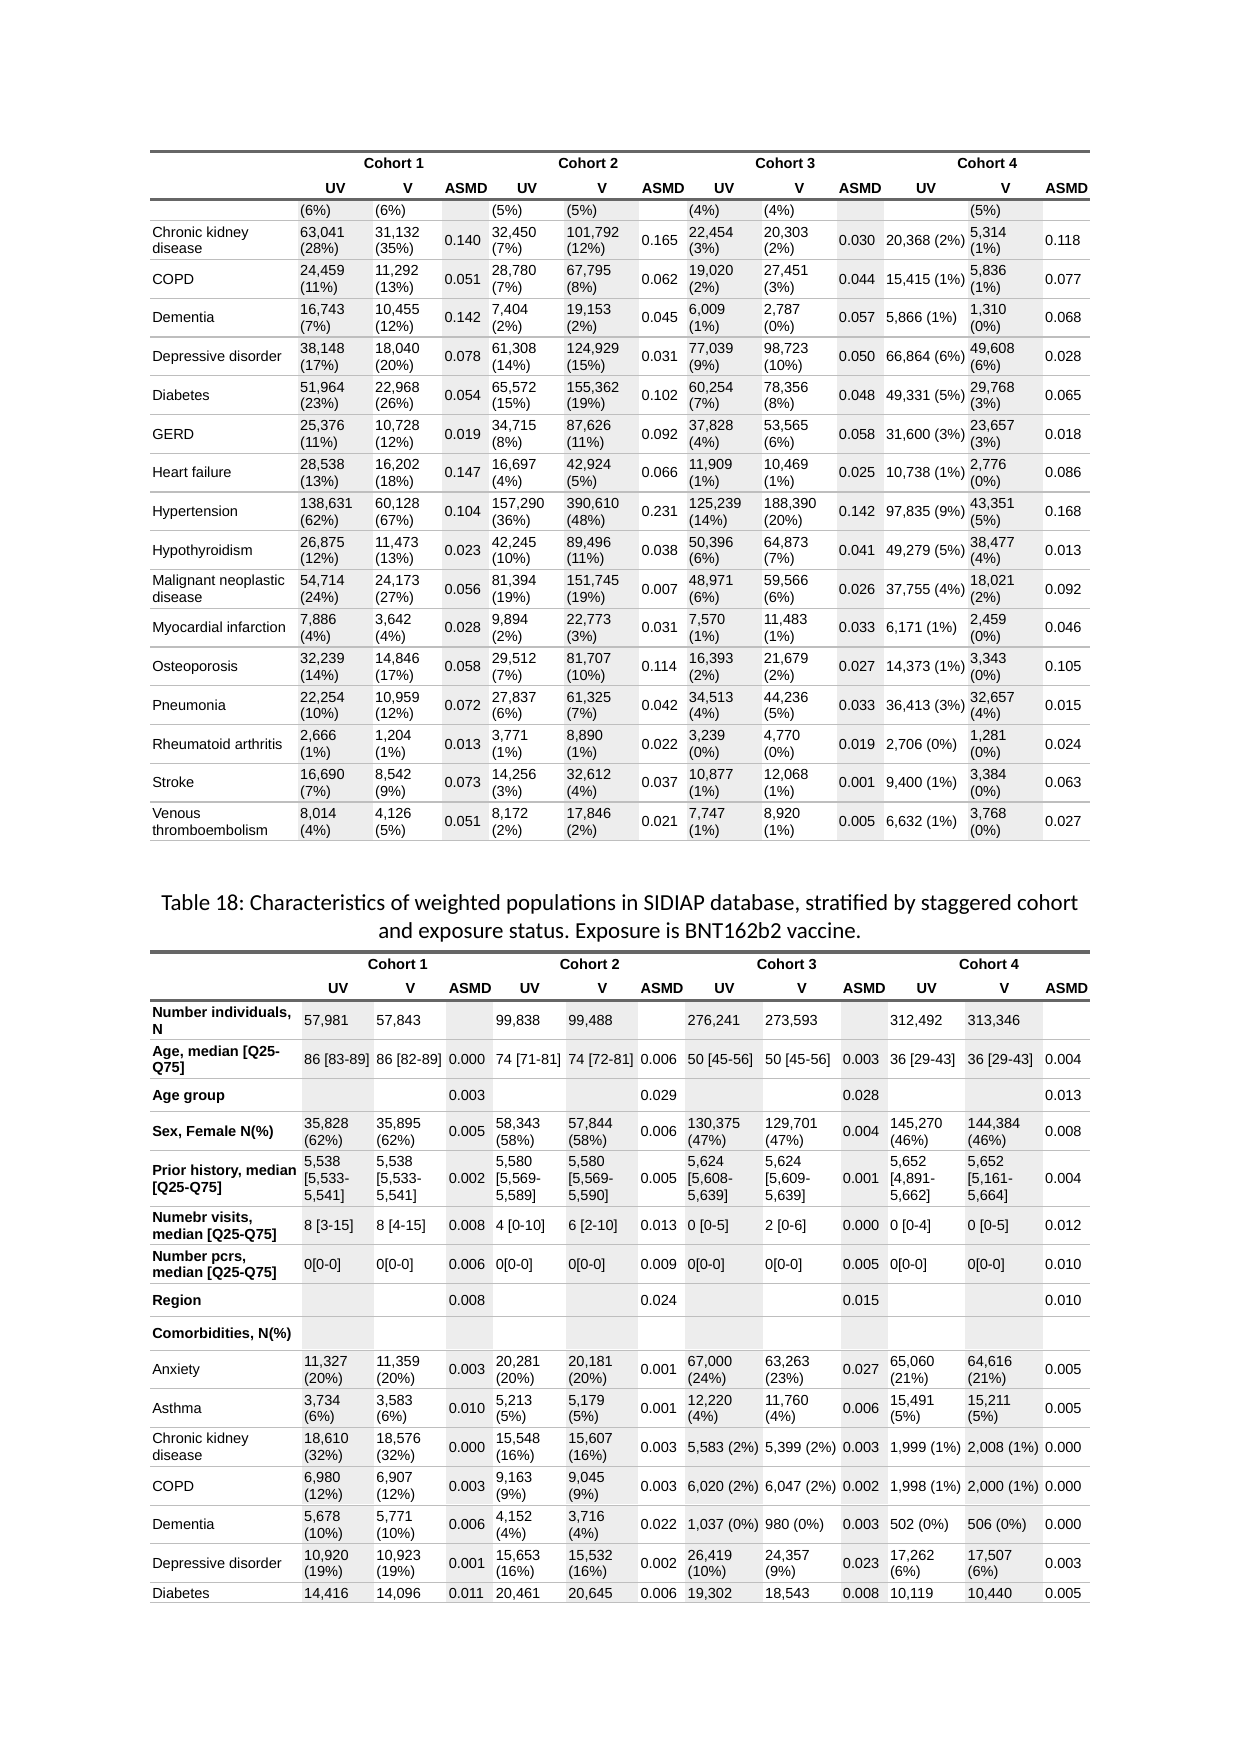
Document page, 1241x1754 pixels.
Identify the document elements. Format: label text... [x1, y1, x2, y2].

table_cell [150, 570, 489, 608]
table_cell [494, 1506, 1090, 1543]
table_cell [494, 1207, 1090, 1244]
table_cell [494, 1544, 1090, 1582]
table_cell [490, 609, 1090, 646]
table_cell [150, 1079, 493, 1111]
text Table 18: Characteristics of weighted populations in SIDIAP database, stratified by staggered cohort and exposure status. Exposure is BNT162b2 vaccine. [156, 888, 1084, 944]
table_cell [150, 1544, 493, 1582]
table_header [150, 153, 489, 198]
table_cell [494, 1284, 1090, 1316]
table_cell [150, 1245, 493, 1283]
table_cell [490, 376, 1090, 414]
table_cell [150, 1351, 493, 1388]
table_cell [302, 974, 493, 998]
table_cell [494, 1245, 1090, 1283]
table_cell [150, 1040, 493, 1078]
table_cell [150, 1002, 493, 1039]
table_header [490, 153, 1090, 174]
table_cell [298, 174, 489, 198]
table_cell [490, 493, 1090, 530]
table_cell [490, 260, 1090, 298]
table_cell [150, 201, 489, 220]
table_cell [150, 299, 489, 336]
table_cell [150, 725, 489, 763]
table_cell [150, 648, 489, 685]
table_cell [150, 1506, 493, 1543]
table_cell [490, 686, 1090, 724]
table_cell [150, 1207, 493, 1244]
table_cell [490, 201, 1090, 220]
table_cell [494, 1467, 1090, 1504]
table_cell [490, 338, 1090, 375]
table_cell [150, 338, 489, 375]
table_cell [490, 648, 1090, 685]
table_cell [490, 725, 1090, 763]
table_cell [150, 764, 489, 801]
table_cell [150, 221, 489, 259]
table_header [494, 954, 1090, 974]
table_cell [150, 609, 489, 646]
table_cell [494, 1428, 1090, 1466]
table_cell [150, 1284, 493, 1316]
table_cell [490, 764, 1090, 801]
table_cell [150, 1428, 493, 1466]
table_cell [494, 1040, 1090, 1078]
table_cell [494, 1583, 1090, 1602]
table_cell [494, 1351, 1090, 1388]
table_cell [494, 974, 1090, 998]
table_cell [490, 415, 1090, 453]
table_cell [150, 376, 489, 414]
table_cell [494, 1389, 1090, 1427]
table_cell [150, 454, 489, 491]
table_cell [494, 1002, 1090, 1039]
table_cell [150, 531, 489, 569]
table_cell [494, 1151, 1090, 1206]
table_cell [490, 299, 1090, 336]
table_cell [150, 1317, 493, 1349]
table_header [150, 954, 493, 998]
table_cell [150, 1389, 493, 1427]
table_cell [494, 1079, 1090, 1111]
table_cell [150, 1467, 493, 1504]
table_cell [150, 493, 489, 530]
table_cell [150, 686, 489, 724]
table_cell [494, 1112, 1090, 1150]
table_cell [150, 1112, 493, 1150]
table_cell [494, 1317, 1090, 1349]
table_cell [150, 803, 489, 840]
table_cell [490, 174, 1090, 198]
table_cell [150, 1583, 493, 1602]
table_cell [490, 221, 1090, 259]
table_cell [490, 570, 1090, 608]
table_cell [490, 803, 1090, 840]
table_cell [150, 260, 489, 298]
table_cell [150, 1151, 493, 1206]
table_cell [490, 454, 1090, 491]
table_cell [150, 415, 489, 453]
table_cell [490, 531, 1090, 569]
